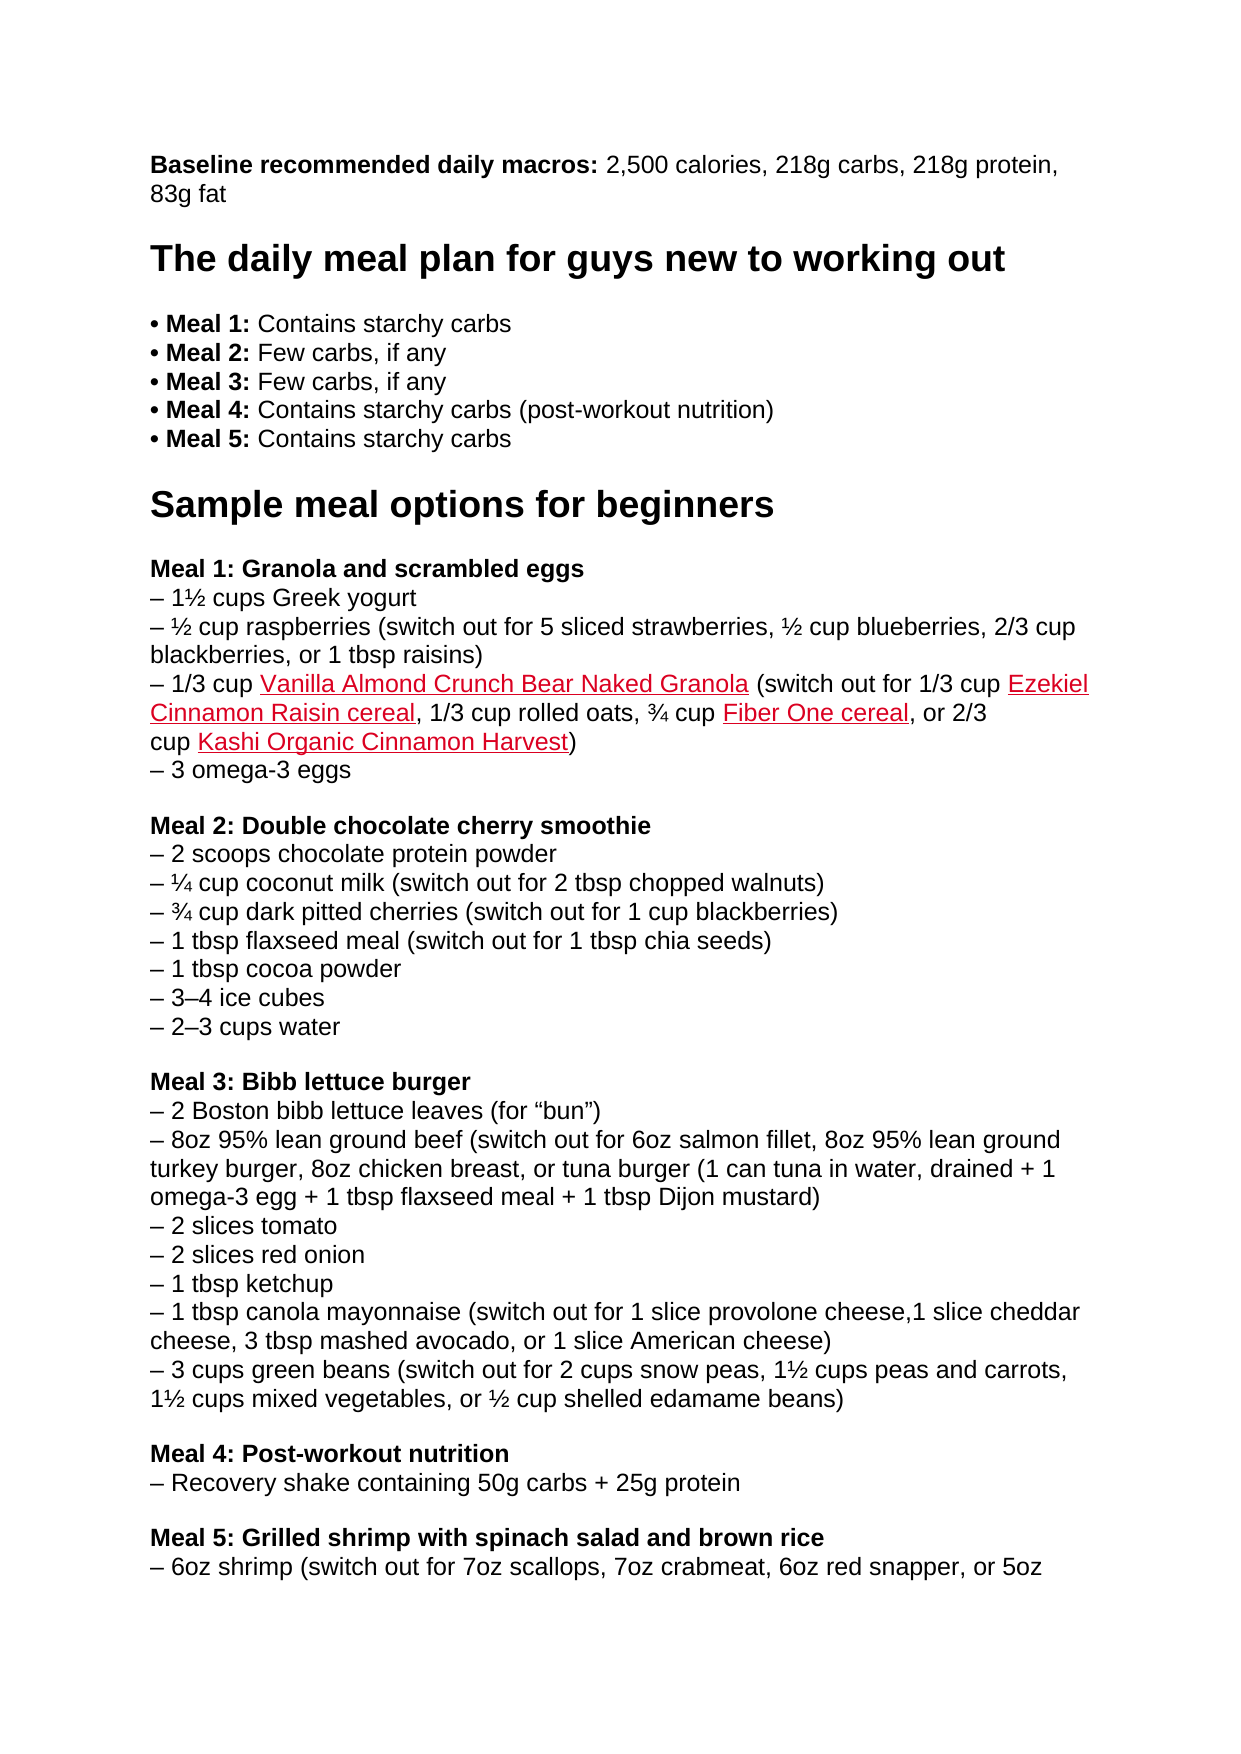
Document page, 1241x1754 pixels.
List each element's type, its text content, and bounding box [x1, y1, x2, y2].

text Meal 3: Bibb lettuce burger – 2 Boston bibb lettuce leaves (for “bun”) – 8oz 95% lean ground beef (switch out for 6oz salmon fillet, 8oz 95% lean ground turkey burger, 8oz chicken breast, or tuna burger (1 can tuna in water, drained + 1 omega-3 egg + 1 tbsp flaxseed meal + 1 tbsp Dijon mustard) – 2 slices tomato – 2 slices red onion – 1 tbsp ketchup – 1 tbsp canola mayonnaise (switch out for 1 slice provolone cheese,1 slice cheddar cheese, 3 tbsp mashed avocado, or 1 slice American cheese) – 3 cups green beans (switch out for 2 cups snow peas, 1½ cups peas and carrots, 1½ cups mixed vegetables, or ½ cup shelled edamame beans) [150, 1067, 1090, 1412]
text Baseline recommended daily macros: 2,500 calories, 218g carbs, 218g protein, 83g fat [150, 150, 1090, 207]
text Meal 1: Granola and scrambled eggs – 1½ cups Greek yogurt – ½ cup raspberries (switch out for 5 sliced strawberries, ½ cup blueberries, 2/3 cup blackberries, or 1 tbsp raisins) – 1/3 cup Vanilla Almond Crunch Bear Naked GranolaOpens a New Window. (switch out for 1/3 cup Ezekiel Cinnamon Raisin cereal, 1/3 cup rolled oats, ¾ cup Fiber One cerealOpens a New Window., or 2/3 cup Kashi Organic Cinnamon HarvestOpens a New Window.) – 3 omega-3 eggs [150, 554, 1090, 784]
text • Meal 1: Contains starchy carbs • Meal 2: Few carbs, if any • Meal 3: Few carbs, if any • Meal 4: Contains starchy carbs (post-workout nutrition) • Meal 5: Contains starchy carbs [150, 309, 1090, 453]
text The daily meal plan for guys new to working out [150, 237, 1090, 280]
text Meal 2: Double chocolate cherry smoothie – 2 scoops chocolate protein powder – ¼ cup coconut milk (switch out for 2 tbsp chopped walnuts) – ¾ cup dark pitted cherries (switch out for 1 cup blackberries) – 1 tbsp flaxseed meal (switch out for 1 tbsp chia seeds) – 1 tbsp cocoa powder – 3–4 ice cubes – 2–3 cups water [150, 811, 1090, 1041]
text Meal 4: Post-workout nutrition – Recovery shake containing 50g carbs + 25g protein [150, 1439, 1090, 1496]
text Sample meal options for beginners [150, 482, 1090, 525]
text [150, 1523, 1090, 1580]
